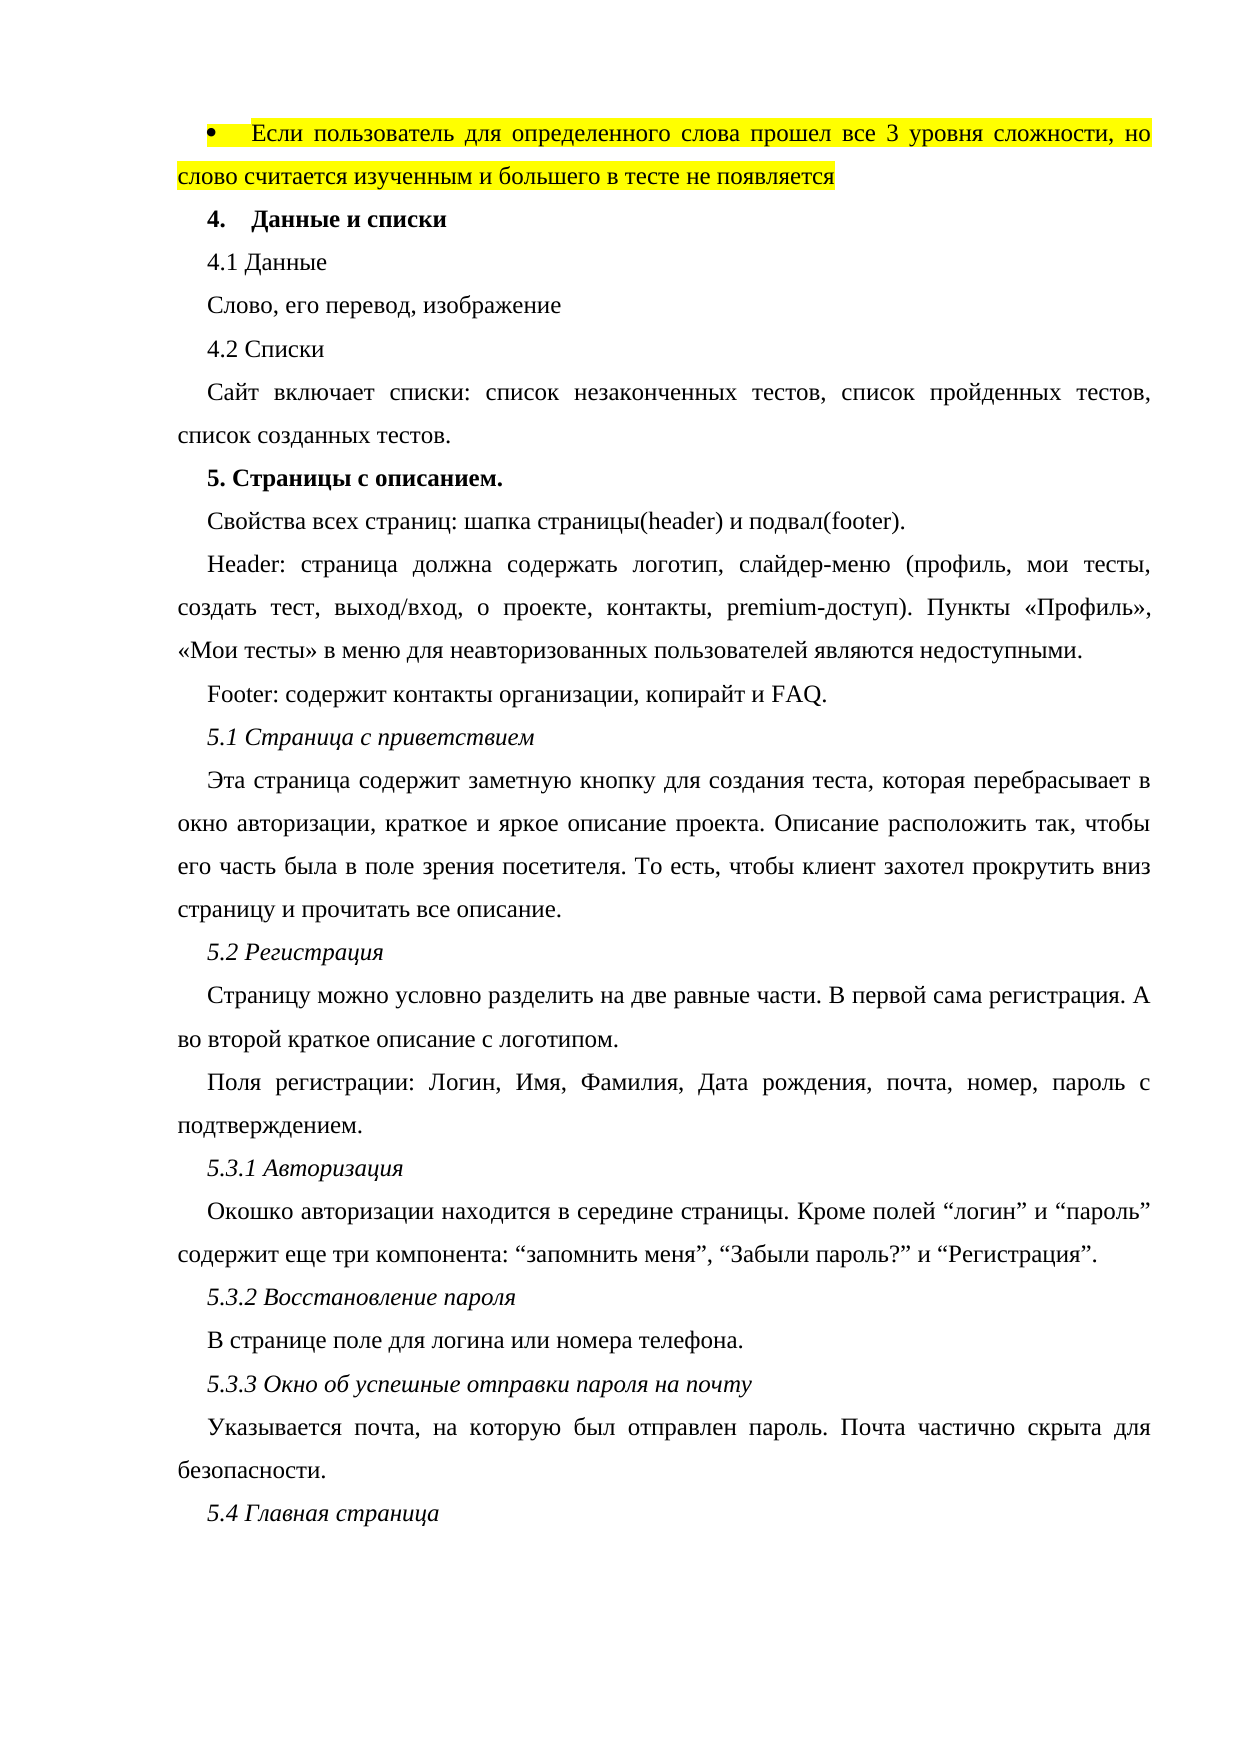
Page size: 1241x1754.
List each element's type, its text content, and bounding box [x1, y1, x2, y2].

text Страницу можно условно разделить на две равные части. В первой сама регистрация. А во второй краткое описание с логотипом. [177, 981, 1152, 1052]
text В странице поле для логина или номера телефона. [177, 1326, 1152, 1354]
text Сайт включает списки: список незаконченных тестов, список пройденных тестов, список созданных тестов. [177, 377, 1152, 449]
text Эта страница содержит заметную кнопку для создания теста, которая перебрасывает в окно авторизации, краткое и яркое описание проекта. Описание расположить так, чтобы его часть была в поле зрения посетителя. То есть, чтобы клиент захотел прокрутить вниз страницу и прочитать все описание. [177, 765, 1152, 923]
text 5.3.3 Окно об успешные отправки пароля на почту [177, 1369, 1152, 1397]
text 5.2 Регистрация [177, 937, 1152, 966]
text 5.3.1 Авторизация [177, 1153, 1152, 1182]
text Слово, его перевод, изображение [177, 291, 1152, 319]
text 5.3.2 Восстановление пароля [177, 1282, 1152, 1311]
list Если пользователь для определенного слова прошел все 3 уровня сложности, но слово считается изученным и большего в тесте не появляется [177, 118, 1152, 190]
text Footer: содержит контакты организации, копирайт и FAQ. [177, 679, 1152, 707]
text 5.1 Страница с приветствием [177, 722, 1152, 751]
text Окошко авторизации находится в середине страницы. Кроме полей “логин” и “пароль” содержит еще три компонента: “запомнить меня”, “Забыли пароль?” и “Регистрация”. [177, 1196, 1152, 1268]
text 5.4 Главная страница [177, 1498, 1152, 1527]
list Данные и списки [177, 204, 1152, 233]
text Header: страница должна содержать логотип, слайдер-меню (профиль, мои тесты, создать тест, выход/вход, о проекте, контакты, premium-доступ). Пункты «Профиль», «Мои тесты» в меню для неавторизованных пользователей являются недоступными. [177, 549, 1152, 664]
text 4.2 Списки [177, 334, 1152, 362]
text Свойства всех страниц: шапка страницы(header) и подвал(footer). [177, 506, 1152, 535]
text 4.1 Данные [177, 247, 1152, 276]
text Указывается почта, на которую был отправлен пароль. Почта частично скрыта для безопасности. [177, 1412, 1152, 1484]
text Поля регистрации: Логин, Имя, Фамилия, Дата рождения, почта, номер, пароль с подтверждением. [177, 1067, 1152, 1139]
text 5. Страницы с описанием. [177, 463, 1152, 492]
